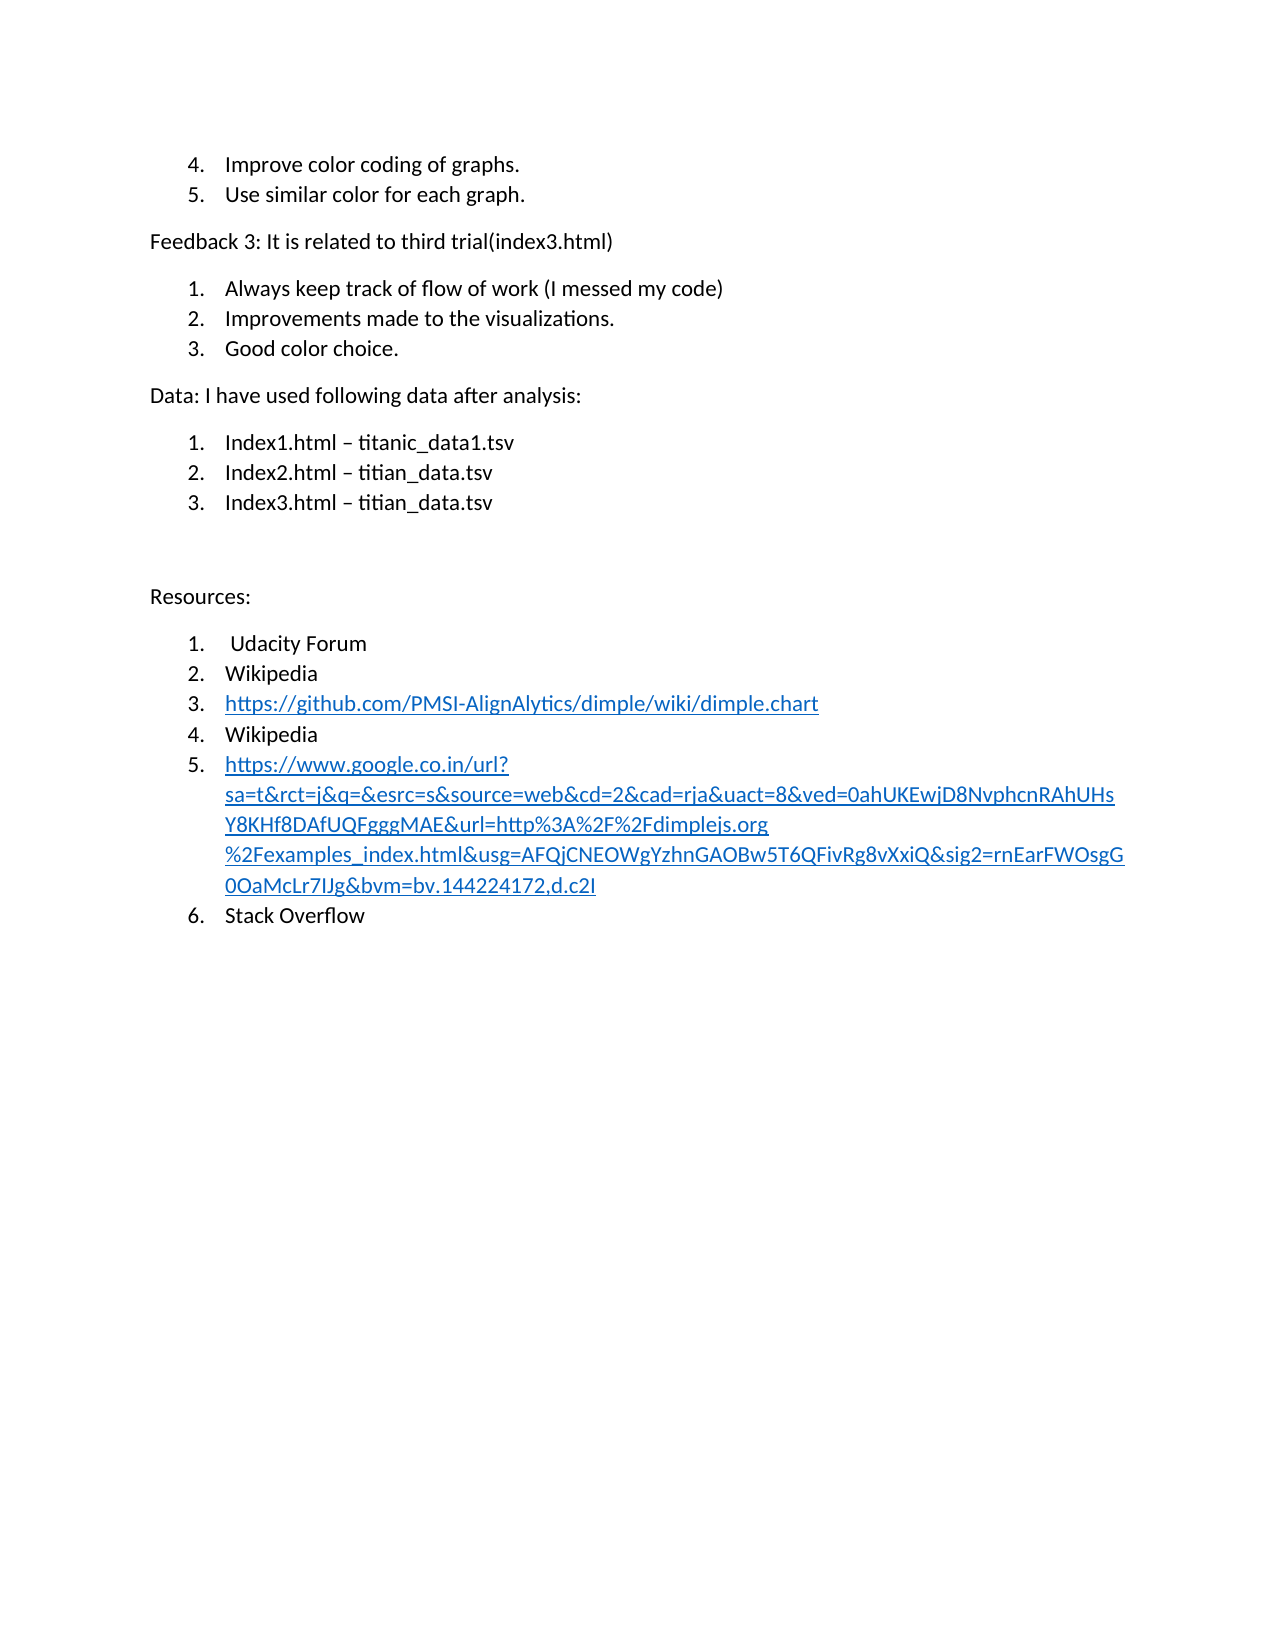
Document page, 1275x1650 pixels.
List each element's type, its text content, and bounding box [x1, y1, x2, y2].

list Index1.html – titanic_data1.tsv [187, 428, 1125, 456]
text Resources: [150, 582, 1125, 610]
text Data: I have used following data after analysis: [150, 381, 1125, 409]
list Udacity Forum [187, 629, 1125, 657]
list Stack Overflow [187, 901, 1125, 929]
list Index2.html – titian_data.tsv [187, 458, 1125, 486]
list Wikipedia [187, 720, 1125, 748]
list Good color choice. [187, 334, 1125, 362]
list Index3.html – titian_data.tsv [187, 488, 1125, 517]
list Wikipedia [187, 659, 1125, 687]
list https://github.com/PMSI-AlignAlytics/dimple/wiki/dimple.chart [187, 689, 1125, 718]
list Use similar color for each graph. [187, 180, 1125, 208]
list Improvements made to the visualizations. [187, 304, 1125, 332]
list Always keep track of flow of work (I messed my code) [187, 274, 1125, 302]
list https://www.google.co.in/url?sa=t&rct=j&q=&esrc=s&source=web&cd=2&cad=rja&uact=8&ved=0ahUKEwjD8NvphcnRAhUHsY8KHf8DAfUQFgggMAE&url=http%3A%2F%2Fdimplejs.org%2Fexamples_index.html&usg=AFQjCNEOWgYzhnGAOBw5T6QFivRg8vXxiQ&sig2=rnEarFWOsgG0OaMcLr7IJg&bvm=bv.144224172,d.c2I [187, 750, 1125, 899]
text Feedback 3: It is related to third trial(index3.html) [150, 227, 1125, 255]
list Improve color coding of graphs. [187, 150, 1125, 178]
